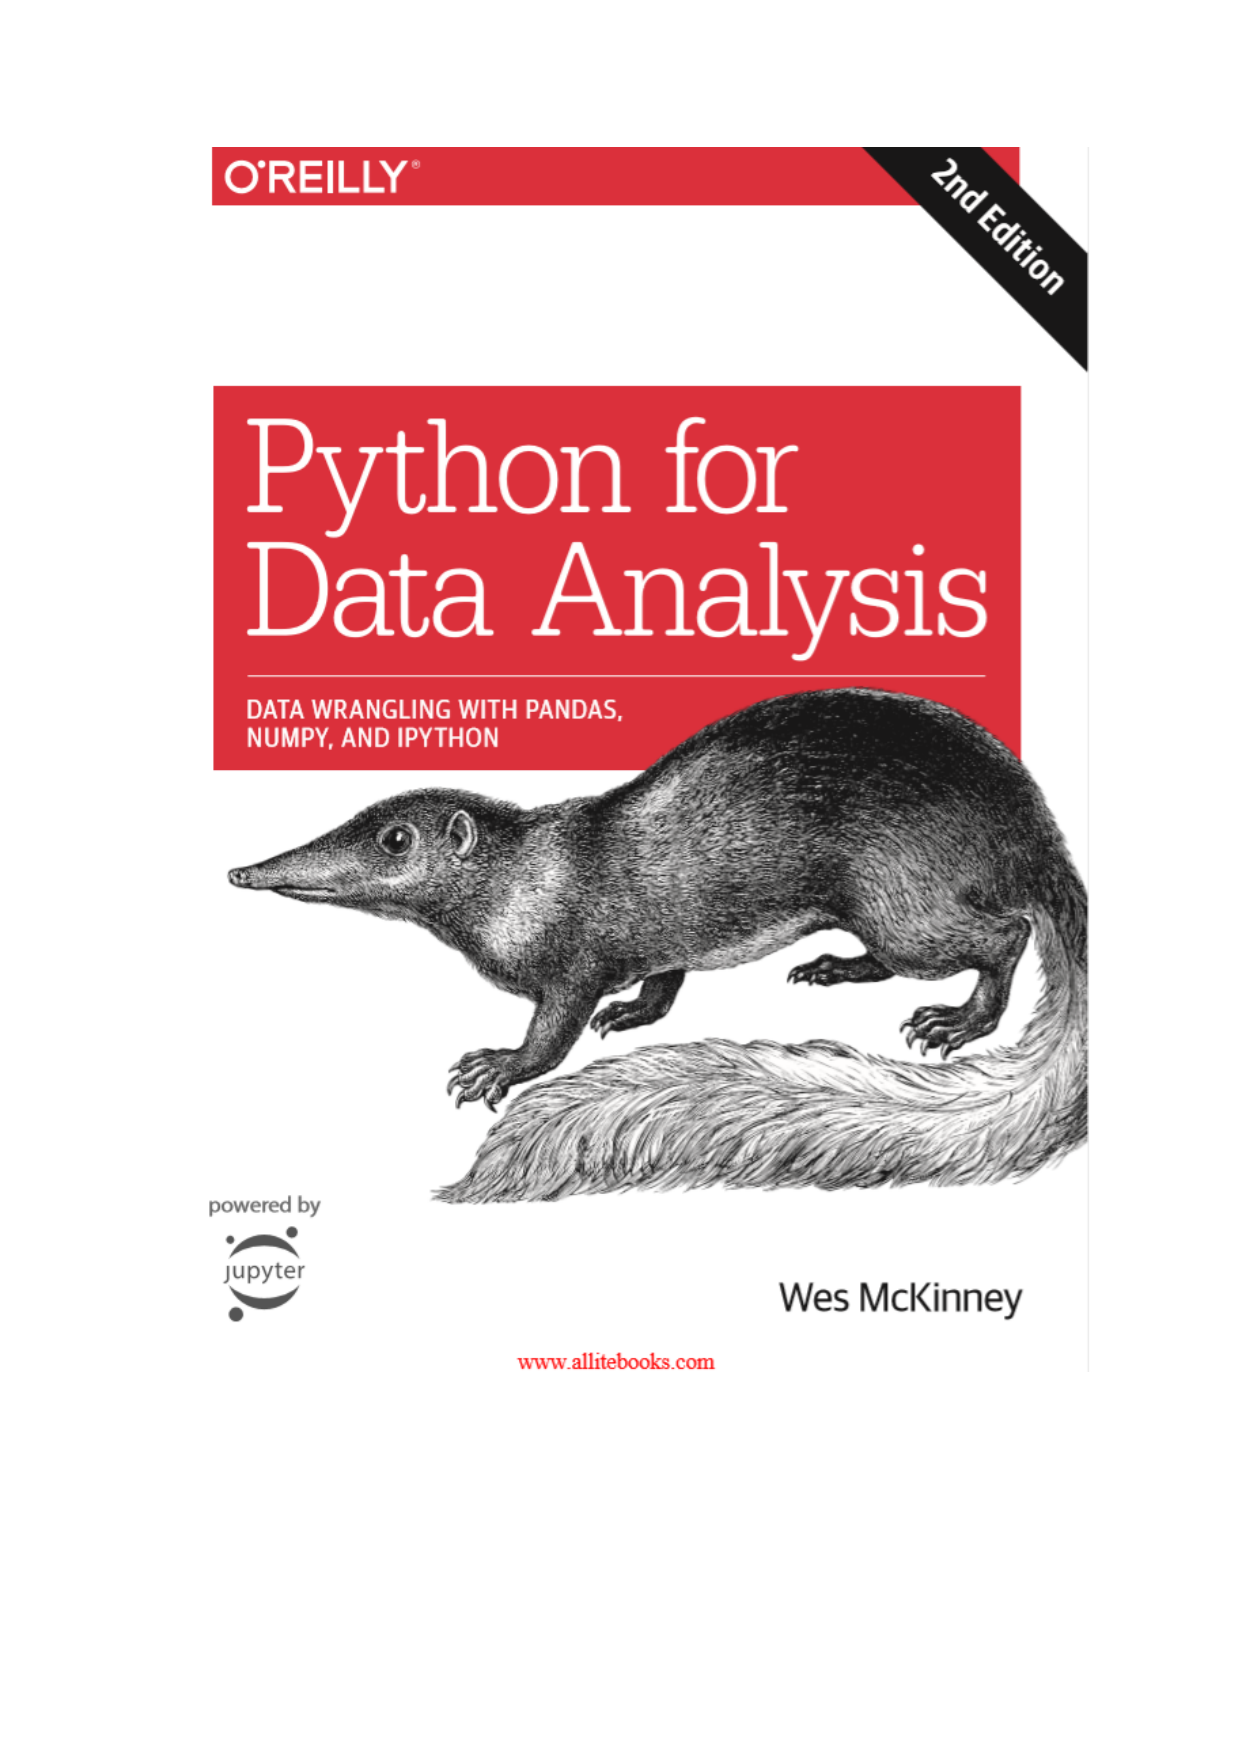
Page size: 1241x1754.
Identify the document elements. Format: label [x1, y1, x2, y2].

picture [147, 147, 1090, 1372]
